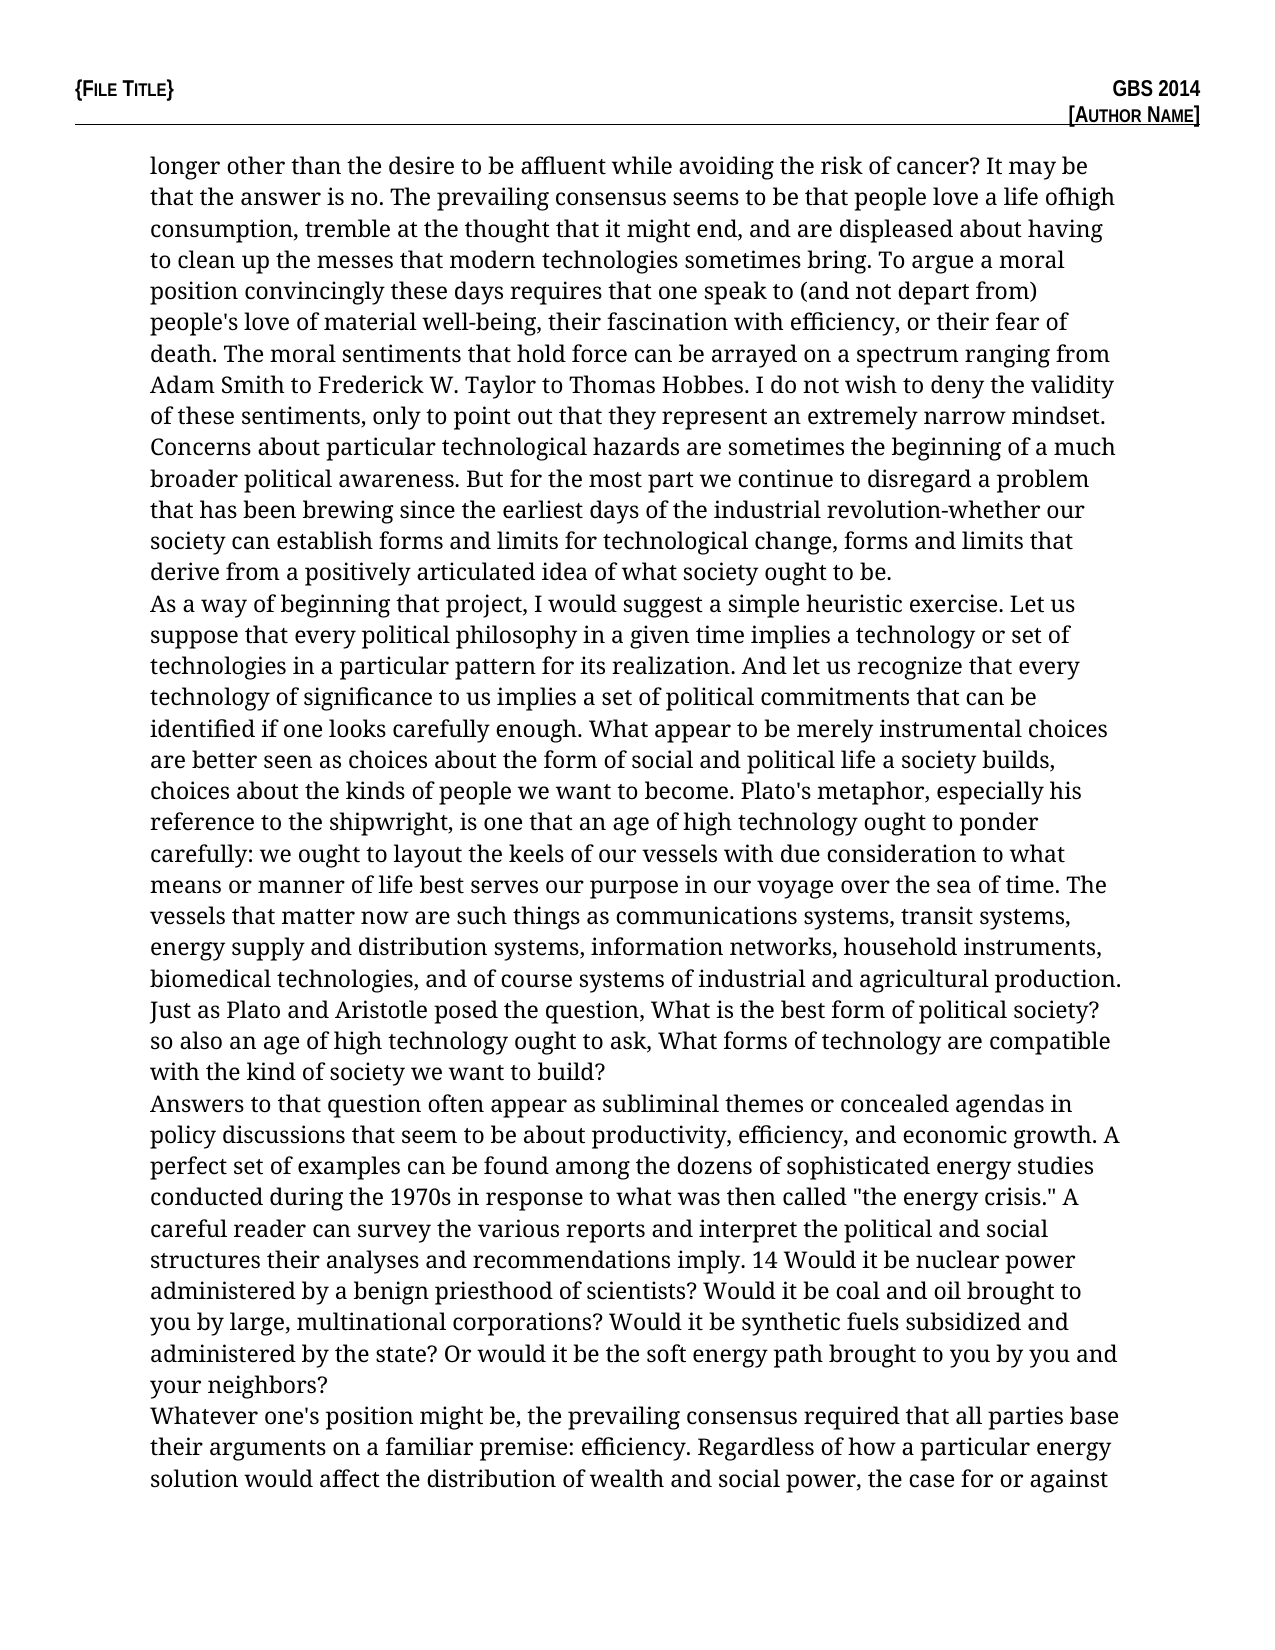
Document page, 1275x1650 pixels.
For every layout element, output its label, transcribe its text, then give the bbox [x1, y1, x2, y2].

text As a way of beginning that project, I would suggest a simple heuristic exercise. Let us suppose that every political philosophy in a given time implies a technology or set of technologies in a particular pattern for its realization. And let us recognize that every technology of significance to us implies a set of political commitments that can be identified if one looks carefully enough. What appear to be merely instrumental choices are better seen as choices about the form of social and political life a society builds, choices about the kinds of people we want to become. Plato's metaphor, especially his reference to the shipwright, is one that an age of high technology ought to ponder carefully: we ought to layout the keels of our vessels with due consideration to what means or manner of life best serves our purpose in our voyage over the sea of time. The vessels that matter now are such things as communications systems, transit systems, energy supply and distribution systems, information networks, household instruments, biomedical technologies, and of course systems of industrial and agricultural production. Just as Plato and Aristotle posed the question, What is the best form of political society? so also an age of high technology ought to ask, What forms of technology are compatible with the kind of society we want to build? [150, 587, 1125, 1087]
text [150, 1400, 1125, 1494]
text Answers to that question often appear as subliminal themes or concealed agendas in policy discussions that seem to be about productivity, efficiency, and economic growth. A perfect set of examples can be found among the dozens of sophisticated energy studies conducted during the 1970s in response to what was then called "the energy crisis." A careful reader can survey the various reports and interpret the political and social structures their analyses and recommendations imply. 14 Would it be nuclear power administered by a benign priesthood of scientists? Would it be coal and oil brought to you by large, multinational corporations? Would it be synthetic fuels subsidized and administered by the state? Or would it be the soft energy path brought to you by you and your neighbors? [150, 1087, 1125, 1400]
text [150, 150, 1125, 587]
